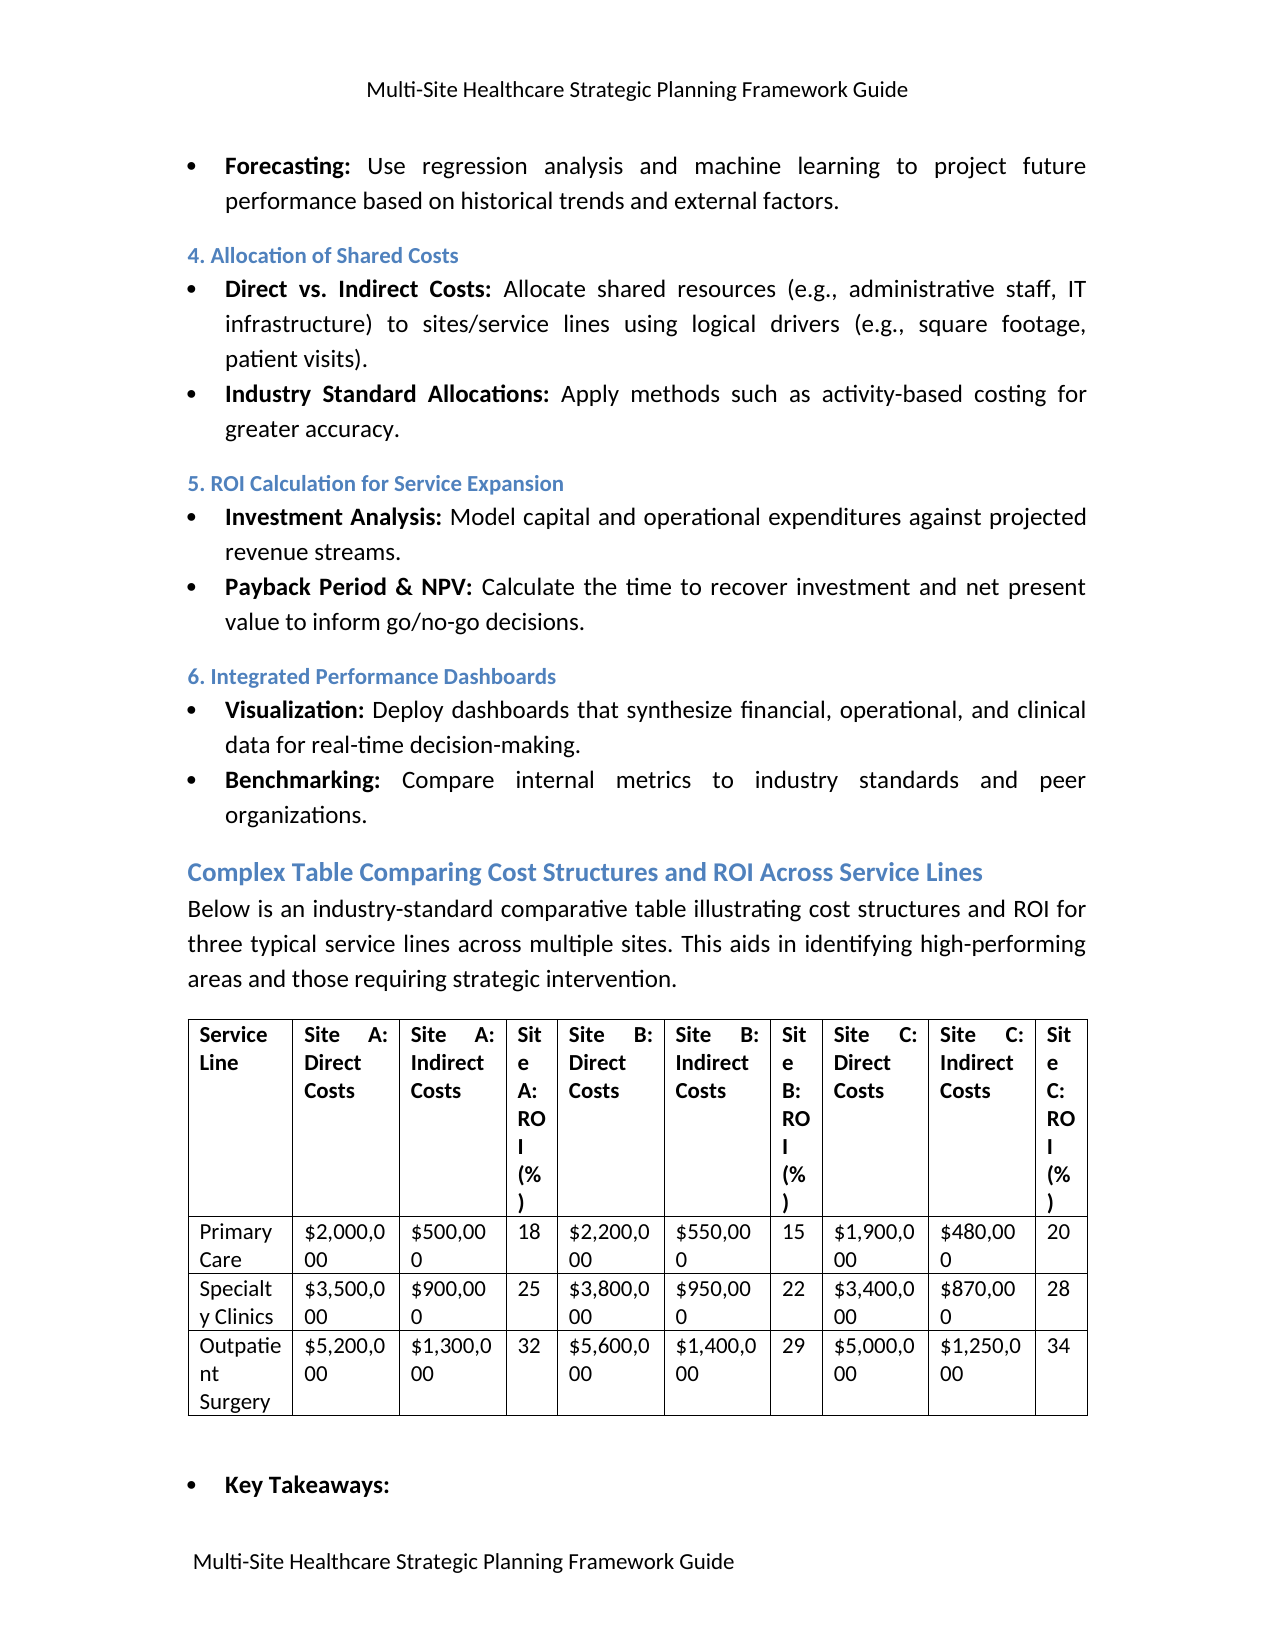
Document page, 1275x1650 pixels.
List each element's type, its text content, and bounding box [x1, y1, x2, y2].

table_cell 22 [771, 1274, 822, 1330]
table_cell 15 [771, 1217, 822, 1273]
table_cell $1,250,000 [929, 1331, 1035, 1415]
table_header Site A: ROI (%) [507, 1020, 557, 1216]
table_cell $5,200,000 [293, 1331, 399, 1415]
table_header Site A: Indirect Costs [400, 1020, 506, 1216]
subtitle 6. Integrated Performance Dashboards [187, 662, 1087, 690]
list Direct vs. Indirect Costs: Allocate shared resources (e.g., administrative staff, IT infrastructure) to sites/service lines using logical drivers (e.g., square footage, patient visits). [187, 273, 1087, 373]
table_cell Outpatient Surgery [189, 1331, 292, 1415]
table_cell $3,400,000 [823, 1274, 928, 1330]
list Payback Period & NPV: Calculate the time to recover investment and net present value to inform go/no-go decisions. [187, 571, 1087, 637]
table_cell 29 [771, 1331, 822, 1415]
table_cell $870,000 [929, 1274, 1035, 1330]
list Key Takeaways: [187, 1469, 1087, 1500]
table_header Service Line [189, 1020, 292, 1216]
table_cell $5,600,000 [558, 1331, 664, 1415]
list Investment Analysis: Model capital and operational expenditures against projected revenue streams. [187, 501, 1087, 567]
table_cell $3,800,000 [558, 1274, 664, 1330]
table_cell $3,500,000 [293, 1274, 399, 1330]
table_header Site A: Direct Costs [293, 1020, 399, 1216]
table_header Site B: Indirect Costs [665, 1020, 770, 1216]
table_header Site C: ROI (%) [1036, 1020, 1087, 1216]
text Below is an industry-standard comparative table illustrating cost structures and ROI for three typical service lines across multiple sites. This aids in identifying high-performing areas and those requiring strategic intervention. [187, 893, 1087, 993]
subtitle 4. Allocation of Shared Costs [187, 241, 1087, 269]
table_cell Primary Care [189, 1217, 292, 1273]
table_cell $5,000,000 [823, 1331, 928, 1415]
table_cell 25 [507, 1274, 557, 1330]
table_cell $500,000 [400, 1217, 506, 1273]
table_cell $2,200,000 [558, 1217, 664, 1273]
table_cell $2,000,000 [293, 1217, 399, 1273]
table_cell $1,300,000 [400, 1331, 506, 1415]
list Visualization: Deploy dashboards that synthesize financial, operational, and clinical data for real-time decision-making. [187, 694, 1087, 759]
table_cell $950,000 [665, 1274, 770, 1330]
table_cell $550,000 [665, 1217, 770, 1273]
table_header Site C: Direct Costs [823, 1020, 928, 1216]
subtitle Complex Table Comparing Cost Structures and ROI Across Service Lines [187, 855, 1087, 888]
table_header Site B: ROI (%) [771, 1020, 822, 1216]
table_cell $1,900,000 [823, 1217, 928, 1273]
table_header Site B: Direct Costs [558, 1020, 664, 1216]
table_cell $900,000 [400, 1274, 506, 1330]
table_cell 20 [1036, 1217, 1087, 1273]
subtitle 5. ROI Calculation for Service Expansion [187, 469, 1087, 497]
table_cell $480,000 [929, 1217, 1035, 1273]
list Benchmarking: Compare internal metrics to industry standards and peer organizations. [187, 764, 1087, 829]
table_header Site C: Indirect Costs [929, 1020, 1035, 1216]
table_cell 18 [507, 1217, 557, 1273]
list Forecasting: Use regression analysis and machine learning to project future performance based on historical trends and external factors. [187, 150, 1087, 216]
table_cell $1,400,000 [665, 1331, 770, 1415]
table_cell 32 [507, 1331, 557, 1415]
list Industry Standard Allocations: Apply methods such as activity-based costing for greater accuracy. [187, 378, 1087, 443]
table_cell 28 [1036, 1274, 1087, 1330]
table_cell Specialty Clinics [189, 1274, 292, 1330]
table_cell 34 [1036, 1331, 1087, 1415]
